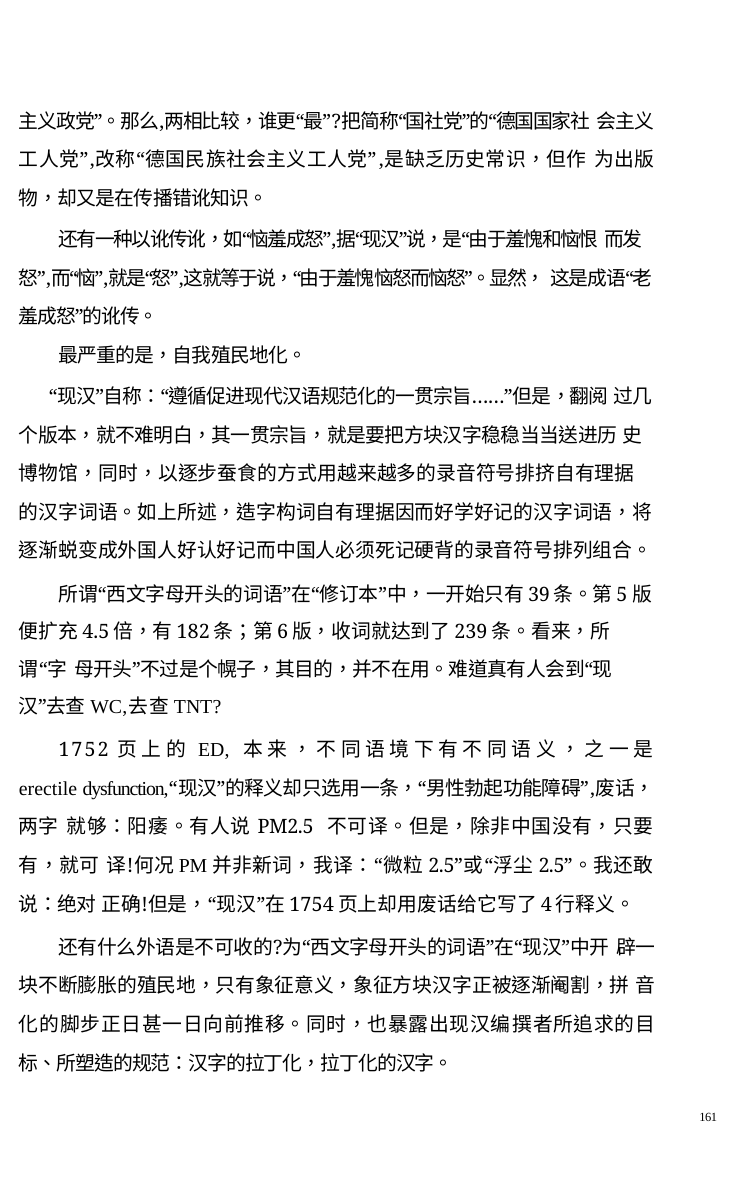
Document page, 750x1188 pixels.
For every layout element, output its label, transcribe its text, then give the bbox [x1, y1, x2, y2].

text 最严重的是，自我殖民地化。 [58, 343, 717, 368]
text 1752页上的 ED, 本来，不同语境下有不同语义，之一是 erectile dysfunction,“现汉”的释义却只选用一条，“男性勃起功能障碍”,废话，两字 就够：阳痿。有人说 PM2.5 不可译。但是，除非中国没有，只要有，就可 译!何况PM并非新词，我译：“微粒2.5”或“浮尘2.5”。我还敢说：绝对 正确!但是，“现汉”在1754页上却用废话给它写了4行释义。 [19, 735, 654, 917]
text “现汉”自称：“遵循促进现代汉语规范化的一贯宗旨……”但是，翻阅 过几个版本，就不难明白，其一贯宗旨，就是要把方块汉字稳稳当当送进历 史博物馆，同时，以逐步蚕食的方式用越来越多的录音符号排挤自有理据 的汉字词语。如上所述，造字构词自有理据因而好学好记的汉字词语，将 逐渐蜕变成外国人好认好记而中国人必须死记硬背的录音符号排列组合。 [19, 382, 655, 563]
text 还有一种以讹传讹，如“恼羞成怒”,据“现汉”说，是“由于羞愧和恼恨 而发怒”,而“恼”,就是“怒”,这就等于说，“由于羞愧恼怒而恼怒”。显然， 这是成语“老羞成怒”的讹传。 [19, 226, 659, 329]
text 所谓“西文字母开头的词语”在“修订本”中，一开始只有39条。第5 版便扩充4.5倍，有182条；第6版，收词就达到了239条。看来，所谓“字 母开头”不过是个幌子，其目的，并不在用。难道真有人会到“现汉”去查 WC,去查TNT? [19, 580, 654, 719]
text 还有什么外语是不可收的?为“西文字母开头的词语”在“现汉”中开 辟一块不断膨胀的殖民地，只有象征意义，象征方块汉字正被逐渐阉割，拼 音化的脚步正日甚一日向前推移。同时，也暴露出现汉编撰者所追求的目 标、所塑造的规范：汉字的拉丁化，拉丁化的汉字。 [19, 933, 655, 1076]
text 主义政党”。那么,两相比较，谁更“最”?把简称“国社党”的“德国国家社 会主义工人党”,改称“德国民族社会主义工人党”,是缺乏历史常识，但作 为出版物，却又是在传播错讹知识。 [19, 107, 654, 211]
